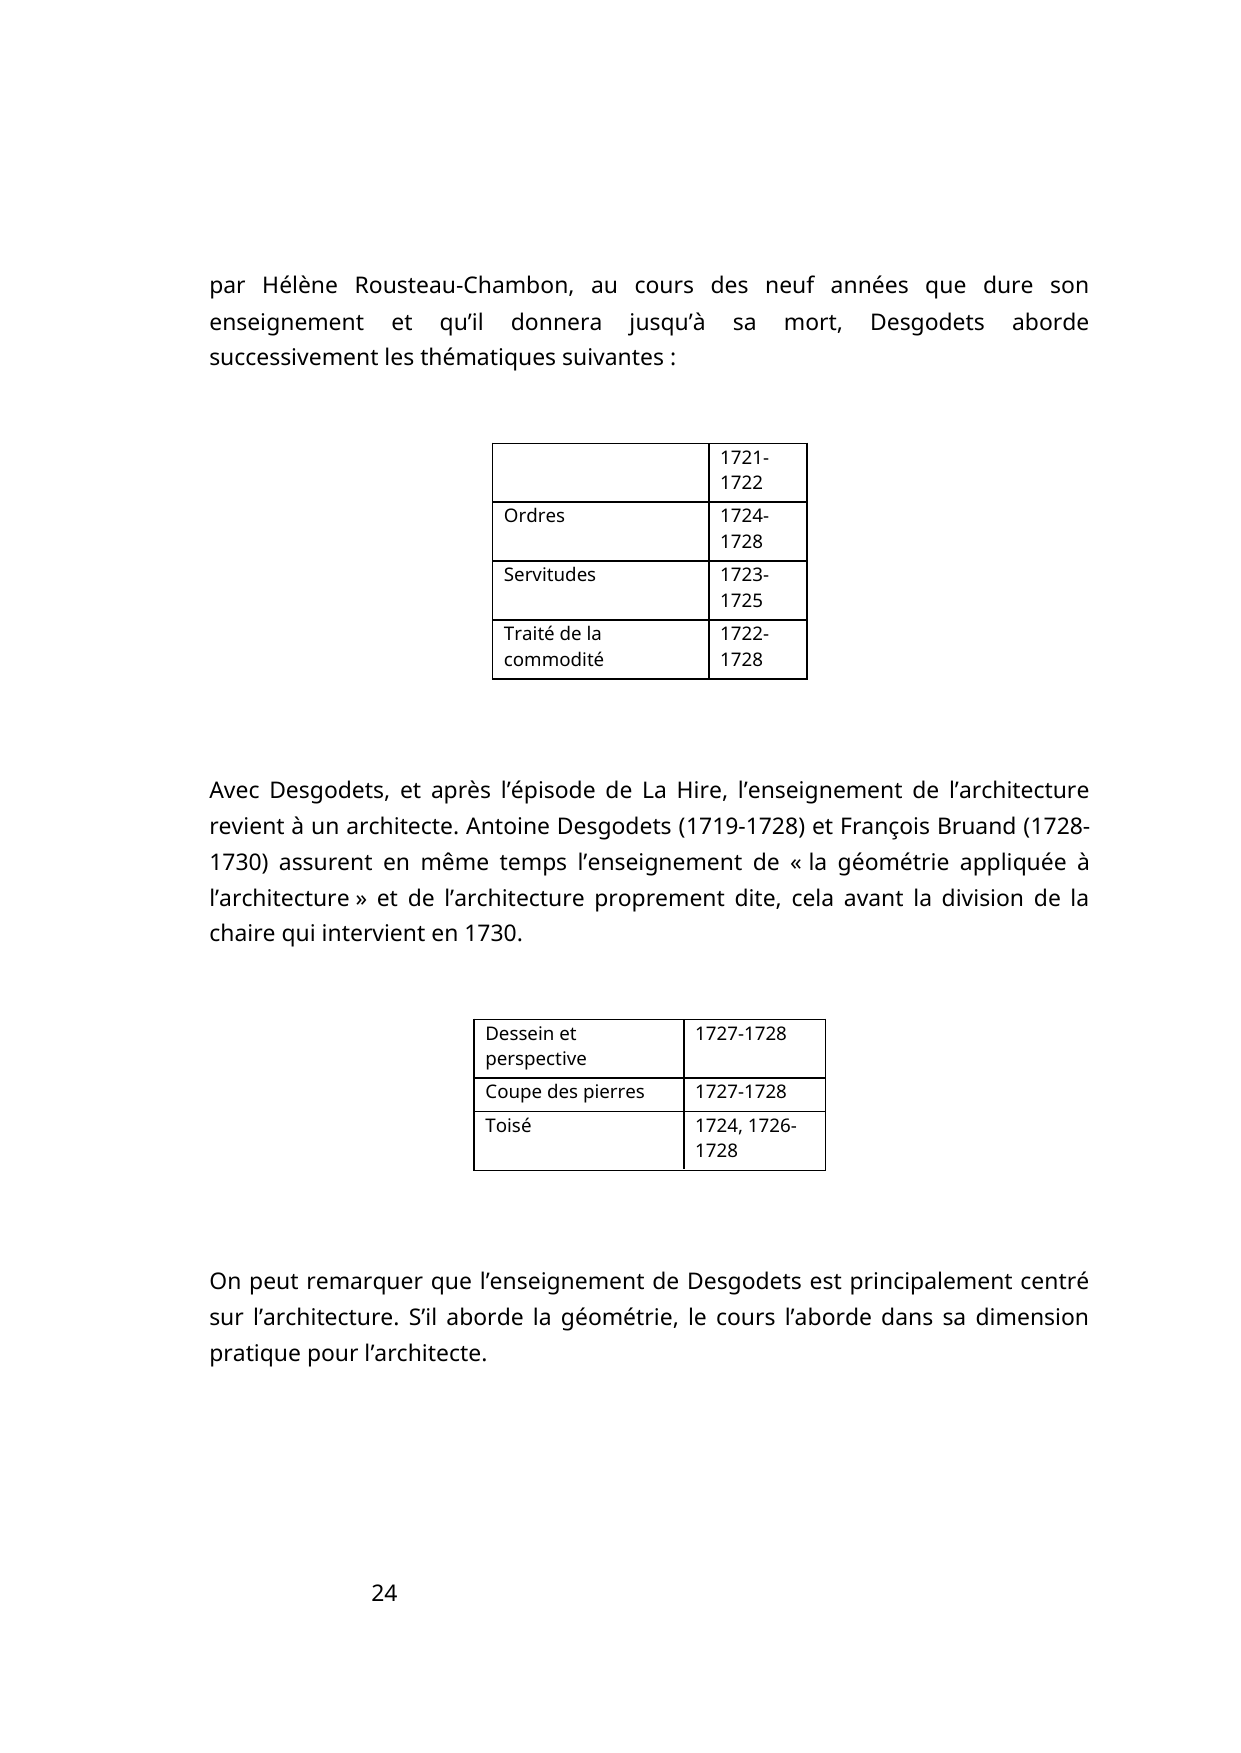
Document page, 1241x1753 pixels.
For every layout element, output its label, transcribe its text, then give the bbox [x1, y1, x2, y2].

table_header [493, 444, 708, 501]
table_header Dessein et perspective [475, 1020, 683, 1077]
table_header 1721-1722 [710, 444, 806, 501]
table_cell 1724, 1726-1728 [685, 1112, 825, 1169]
table_header 1727-1728 [685, 1020, 825, 1077]
table_cell Toisé [475, 1112, 683, 1169]
text On peut remarquer que l’enseignement de Desgodets est principalement centré sur l’architecture. S’il aborde la géométrie, le cours l’aborde dans sa dimension pratique pour l’architecte. [209, 1265, 1090, 1368]
table_cell 1722-1728 [710, 621, 806, 678]
table_cell Traité de la commodité [493, 621, 708, 678]
table_cell Servitudes [493, 562, 708, 619]
table_cell 1727-1728 [685, 1079, 825, 1111]
text Avec Desgodets, et après l’épisode de La Hire, l’enseignement de l’architecture revient à un architecte. Antoine Desgodets (1719-1728) et François Bruand (1728-1730) assurent en même temps l’enseignement de « la géométrie appliquée à l’architecture » et de l’architecture proprement dite, cela avant la division de la chaire qui intervient en 1730. [209, 774, 1090, 949]
table_cell Ordres [493, 503, 708, 560]
table_cell 1724-1728 [710, 503, 806, 560]
table_cell 1723-1725 [710, 562, 806, 619]
table_cell Coupe des pierres [475, 1079, 683, 1111]
text Antoine Desgodets occupe le siège d’académicien de seconde classe occupé précédement par François d’Orbay. Il est nommé 1ère classe le 31 mai 1718, trois mois avant de devenir professeur en 1719. D’après les affiches des cours relevées par Hélène Rousteau-Chambon, au cours des neuf années que dure son enseignement et qu’il donnera jusqu’à sa mort, Desgodets aborde successivement les thématiques suivantes : [209, 269, 1090, 373]
